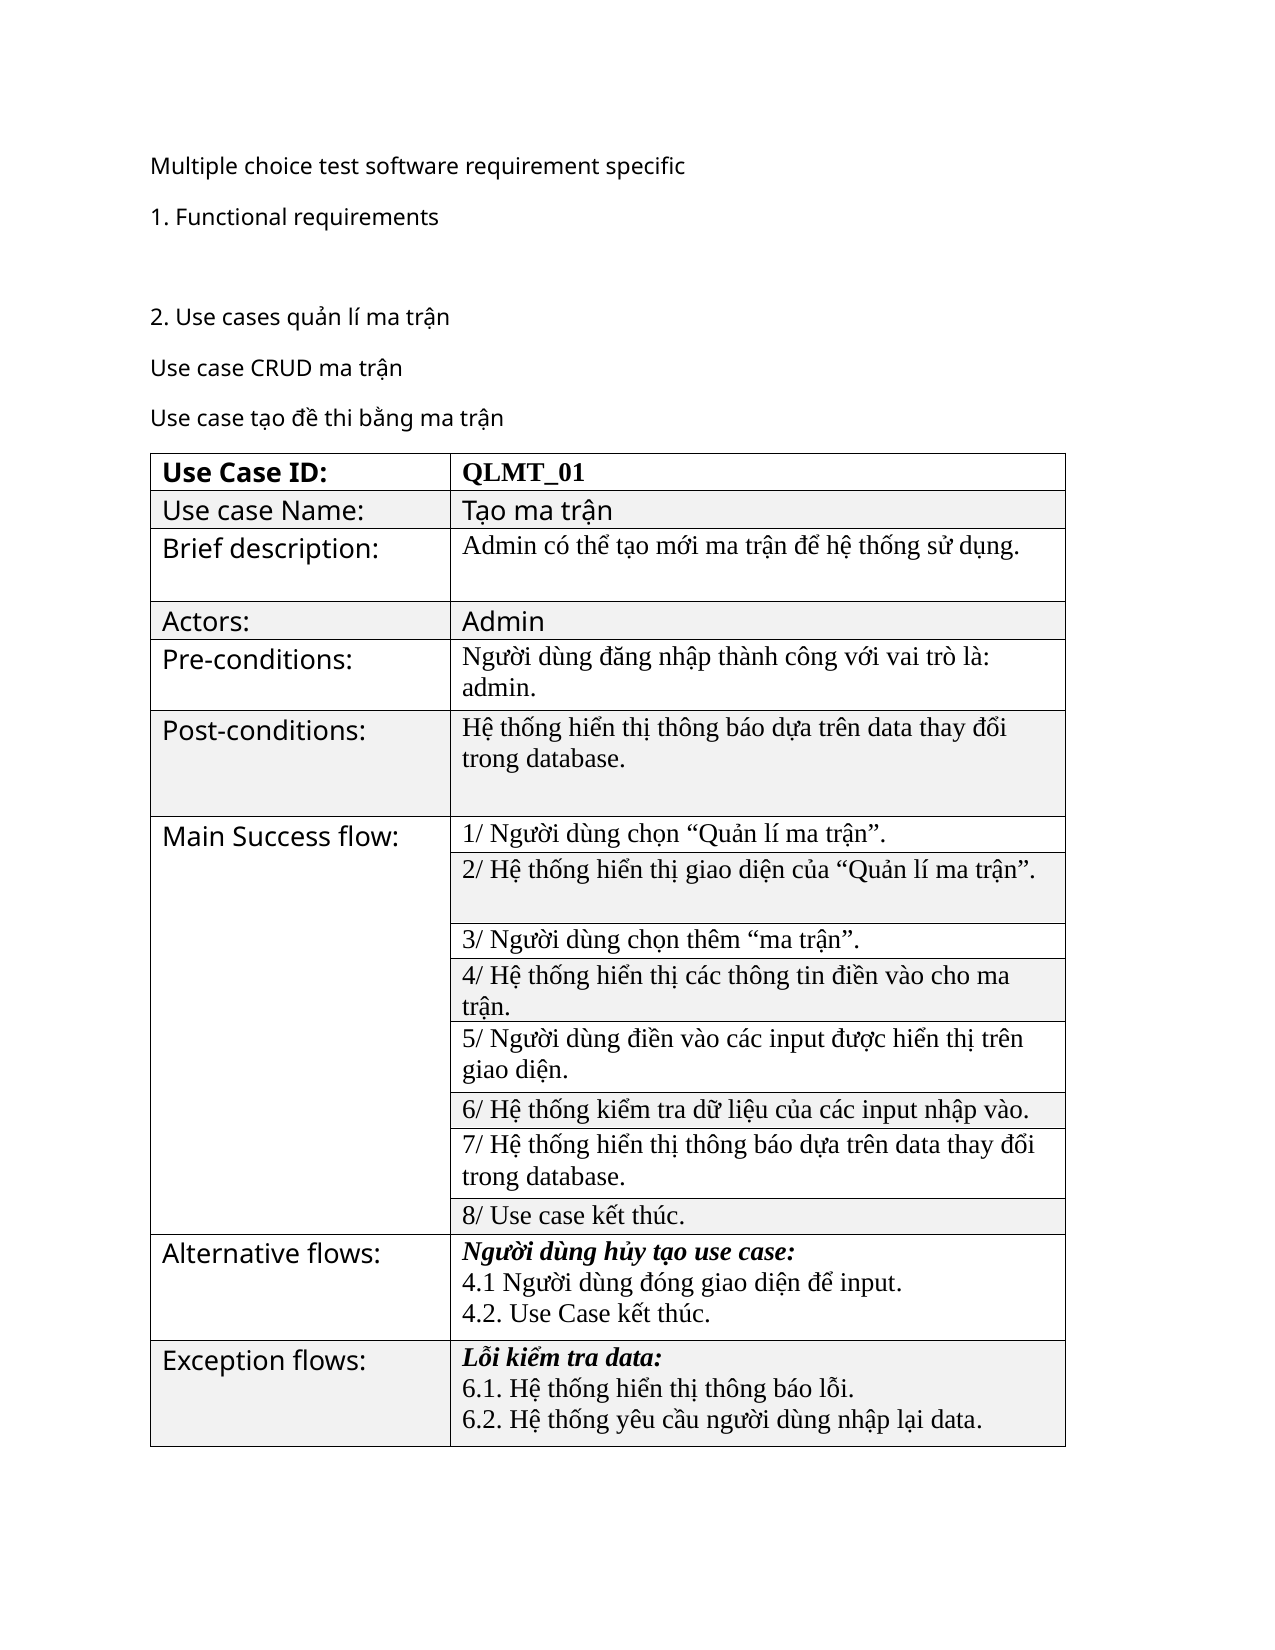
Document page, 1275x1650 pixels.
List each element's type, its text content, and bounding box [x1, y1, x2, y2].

table_cell Main Success flow: [151, 817, 450, 1234]
table_cell Exception flows: [151, 1341, 450, 1446]
table_cell Admin [451, 602, 1065, 639]
table_cell Admin có thể tạo mới ma trận để hệ thống sử dụng. [451, 529, 1065, 601]
table_cell 8/ Use case kết thúc. [451, 1199, 1065, 1234]
text Use case CRUD ma trận [150, 352, 1125, 383]
table_cell 1/ Người dùng chọn “Quản lí ma trận”. [451, 817, 1065, 852]
table_cell 6/ Hệ thống kiểm tra dữ liệu của các input nhập vào. [451, 1093, 1065, 1127]
table_cell Tạo ma trận [451, 491, 1065, 528]
table_header Use Case ID: [151, 454, 450, 490]
table_cell Brief description: [151, 529, 450, 601]
table_cell 7/ Hệ thống hiển thị thông báo dựa trên data thay đổi trong database. [451, 1129, 1065, 1198]
table_cell Người dùng hủy tạo use case: 4.1 Người dùng đóng giao diện để input. 4.2. Use Case kết thúc. [451, 1235, 1065, 1340]
table_cell Alternative flows: [151, 1235, 450, 1340]
text 2. Use cases quản lí ma trận [150, 301, 1125, 332]
table_cell 3/ Người dùng chọn thêm “ma trận”. [451, 924, 1065, 958]
table_cell Use case Name: [151, 491, 450, 528]
text 1. Functional requirements [150, 200, 1125, 232]
text Use case tạo đề thi bằng ma trận [150, 402, 1125, 433]
table_header QLMT_01 [451, 454, 1065, 490]
table_cell 5/ Người dùng điền vào các input được hiển thị trên giao diện. [451, 1022, 1065, 1092]
table_cell Pre-conditions: [151, 640, 450, 710]
table_cell Lỗi kiểm tra data: 6.1. Hệ thống hiển thị thông báo lỗi. 6.2. Hệ thống yêu cầu người dùng nhập lại data. [451, 1341, 1065, 1446]
text Multiple choice test software requirement specific [150, 150, 1125, 181]
table_cell Hệ thống hiển thị thông báo dựa trên data thay đổi trong database. [451, 711, 1065, 816]
table_cell Actors: [151, 602, 450, 639]
table_cell 2/ Hệ thống hiển thị giao diện của “Quản lí ma trận”. [451, 853, 1065, 922]
table_cell Post-conditions: [151, 711, 450, 816]
table_cell Người dùng đăng nhập thành công với vai trò là: admin. [451, 640, 1065, 710]
table_cell 4/ Hệ thống hiển thị các thông tin điền vào cho ma trận. [451, 959, 1065, 1021]
